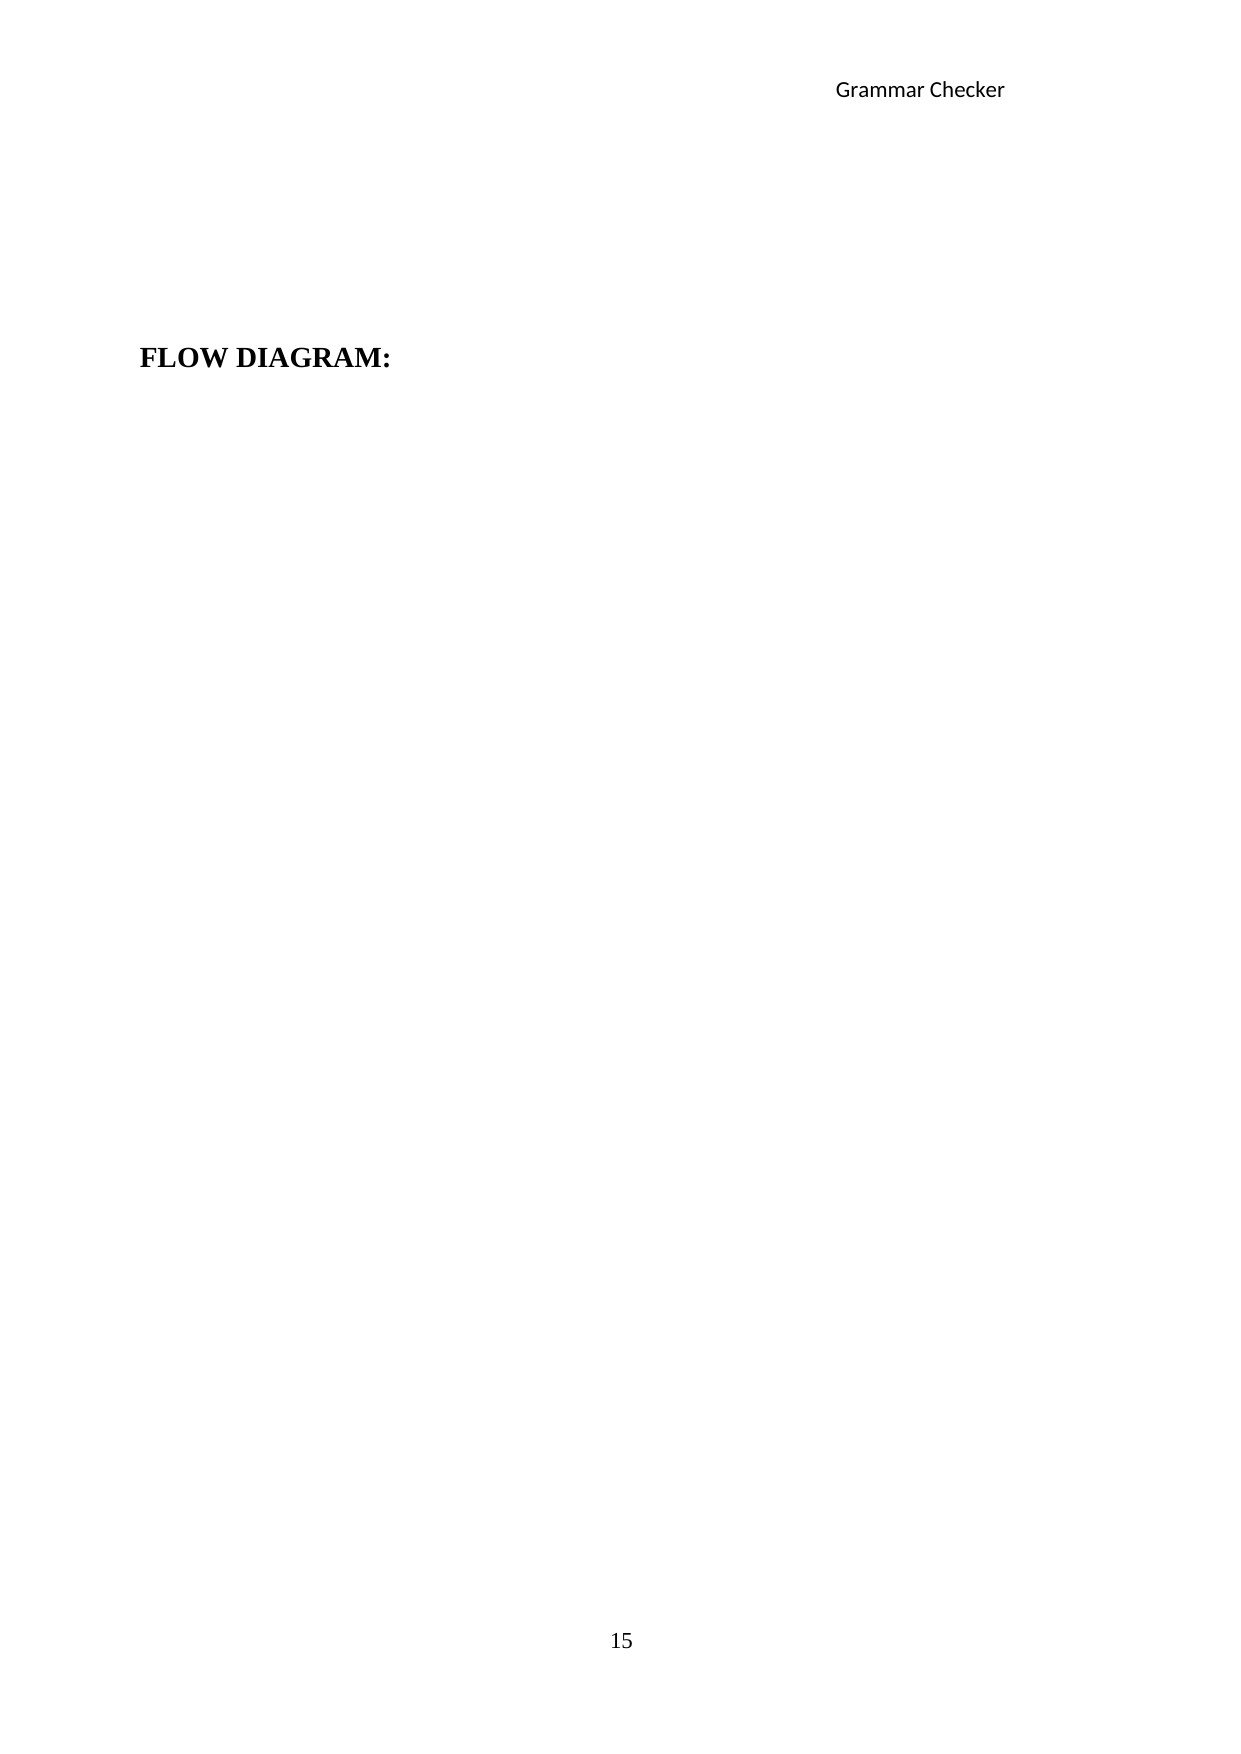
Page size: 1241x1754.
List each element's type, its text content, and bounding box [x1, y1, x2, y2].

text FLOW DIAGRAM: [139, 340, 733, 374]
